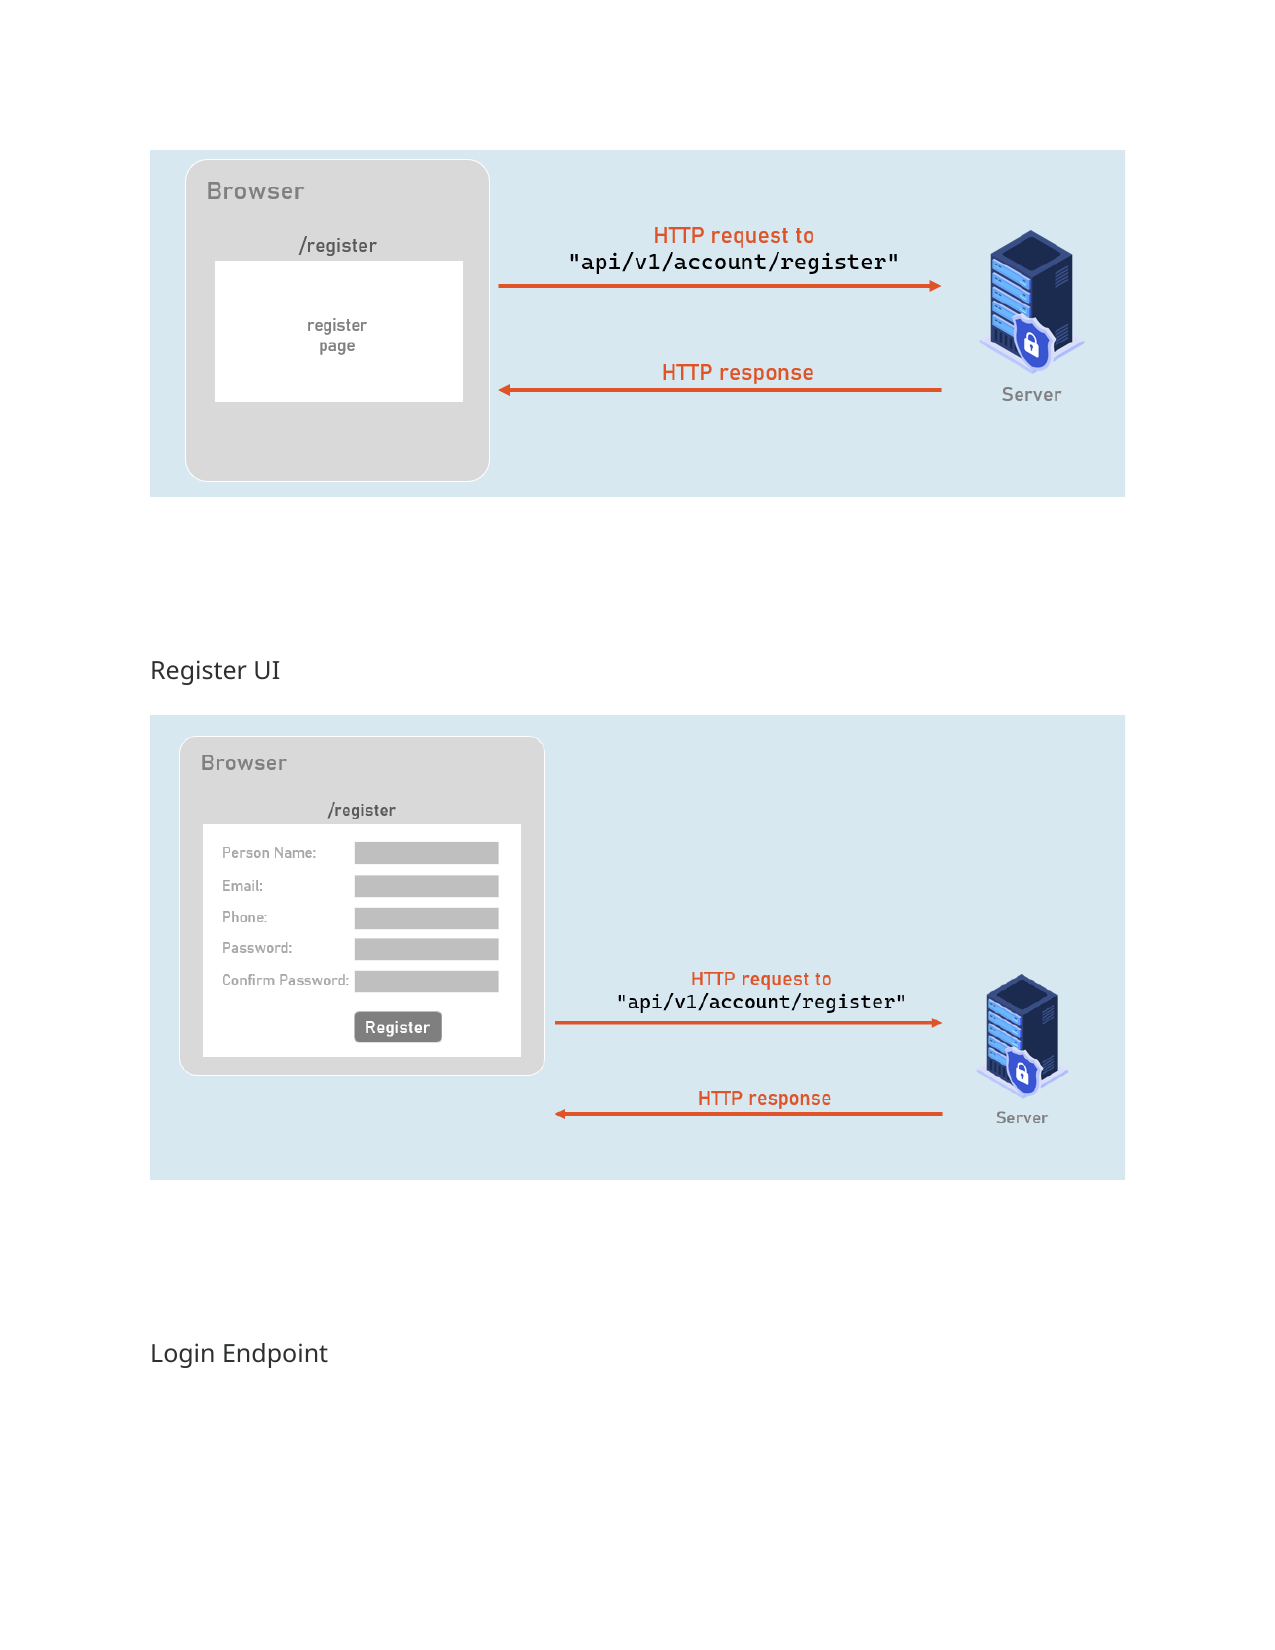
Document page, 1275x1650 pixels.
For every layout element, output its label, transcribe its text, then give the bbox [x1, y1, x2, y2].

text Register UI [150, 652, 1125, 687]
picture [150, 150, 1125, 497]
text Login Endpoint [150, 1335, 1125, 1369]
picture [150, 715, 1125, 1180]
